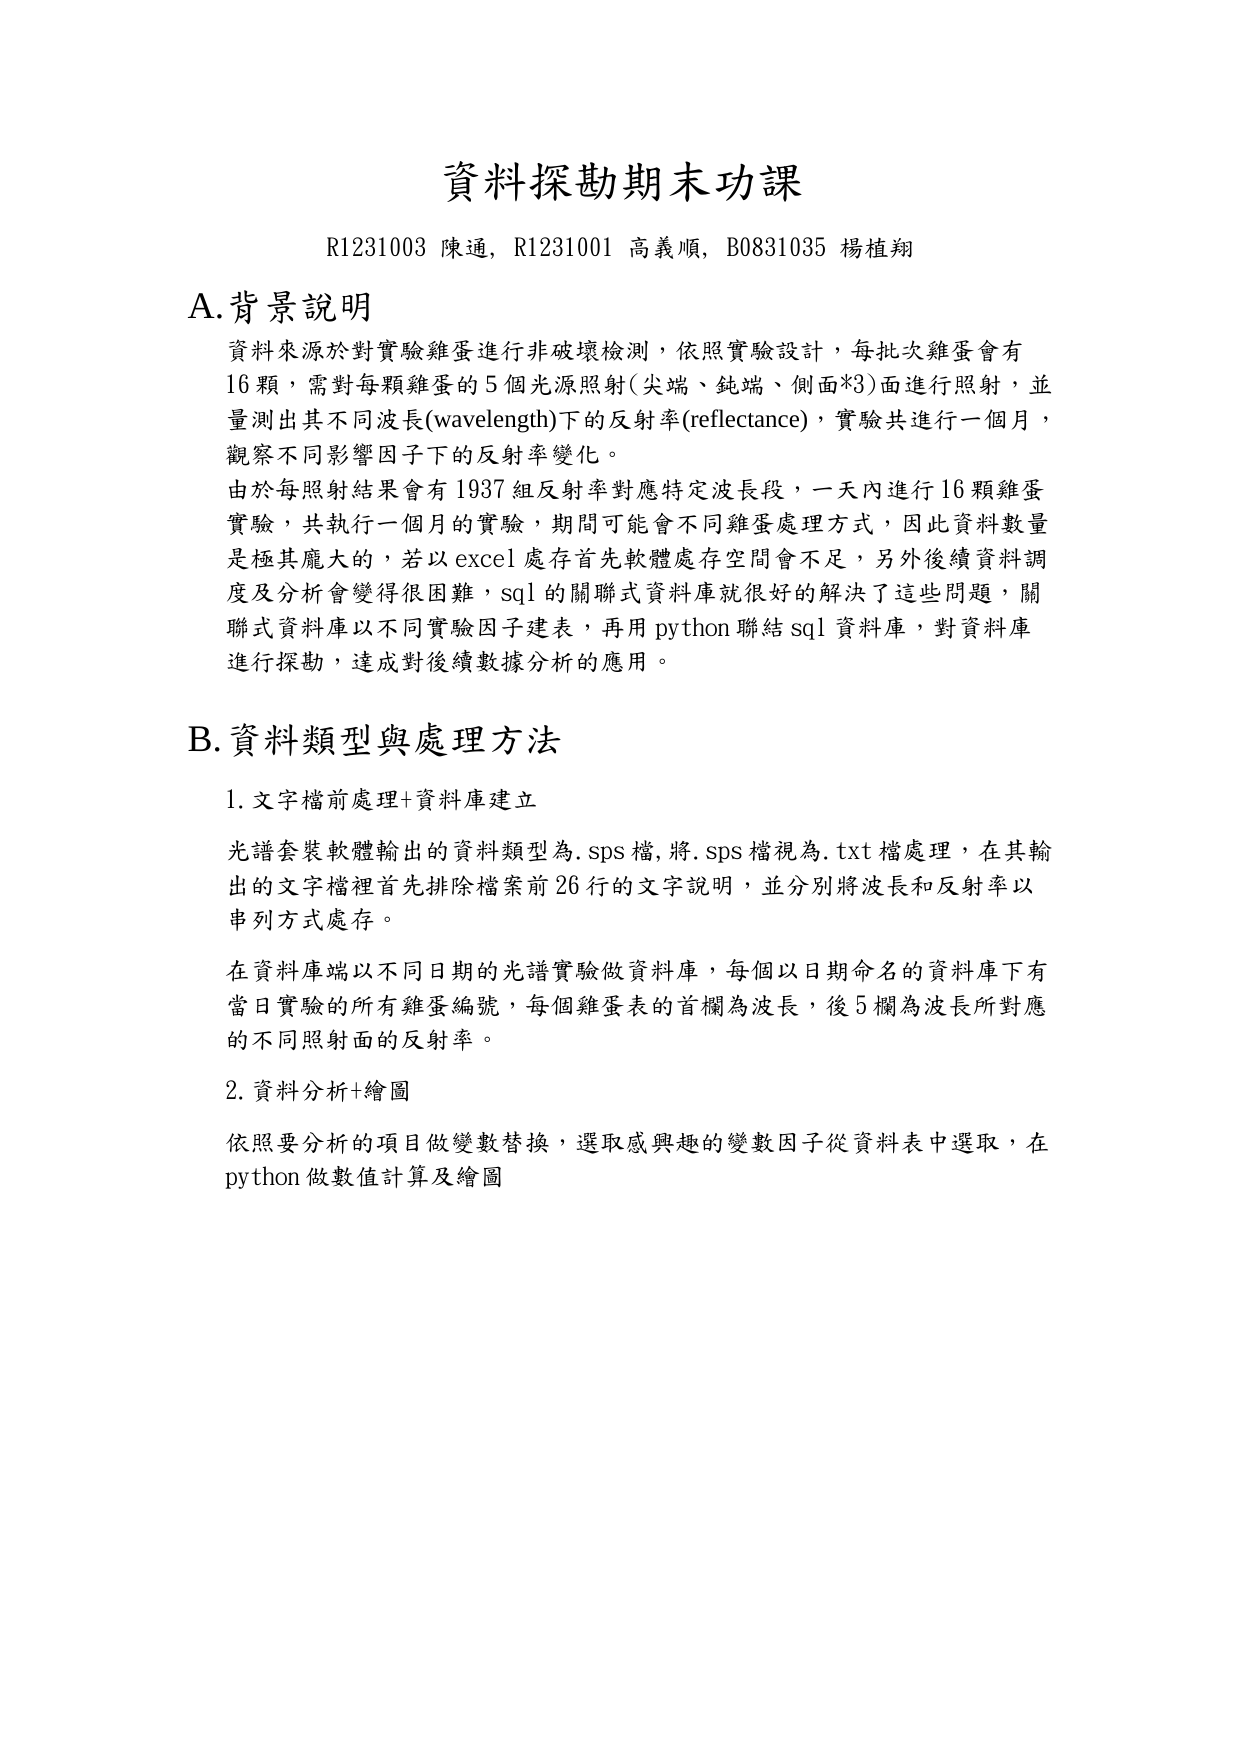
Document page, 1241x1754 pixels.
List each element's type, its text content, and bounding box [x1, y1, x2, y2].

text 依照要分析的項目做變數替換，選取感興趣的變數因子從資料表中選取，在python做數值計算及繪圖 [225, 1125, 1053, 1189]
text 光譜套裝軟體輸出的資料類型為.sps檔,將.sps檔視為.txt檔處理，在其輸出的文字檔裡首先排除檔案前26行的文字說明，並分別將波長和反射率以串列方式處存。 [225, 834, 1053, 933]
list 資料類型與處理方法 [187, 713, 1053, 759]
text 1.文字檔前處理+資料庫建立 [225, 783, 1053, 813]
text 資料來源於對實驗雞蛋進行非破壞檢測，依照實驗設計，每批次雞蛋會有16顆，需對每顆雞蛋的5個光源照射(尖端、鈍端、側面*3)面進行照射，並量測出其不同波長(wavelength)下的反射率(reflectance)，實驗共進行一個月，觀察不同影響因子下的反射率變化。 [225, 333, 1053, 468]
list 背景說明 [187, 281, 1053, 327]
text 2.資料分析+繪圖 [225, 1074, 1053, 1104]
text 在資料庫端以不同日期的光譜實驗做資料庫，每個以日期命名的資料庫下有當日實驗的所有雞蛋編號，每個雞蛋表的首欄為波長，後5欄為波長所對應的不同照射面的反射率。 [225, 954, 1053, 1053]
text R1231003 陳通, R1231001 高義順, B0831035 楊植翔 [187, 230, 1053, 260]
text 資料探勘期末功課 [187, 150, 1053, 205]
text 由於每照射結果會有1937組反射率對應特定波長段，一天內進行16顆雞蛋實驗，共執行一個月的實驗，期間可能會不同雞蛋處理方式，因此資料數量是極其龐大的，若以excel處存首先軟體處存空間會不足，另外後續資料調度及分析會變得很困難，sql的關聯式資料庫就很好的解決了這些問題，關聯式資料庫以不同實驗因子建表，再用python聯結sql資料庫，對資料庫進行探勘，達成對後續數據分析的應用。 [225, 472, 1053, 674]
